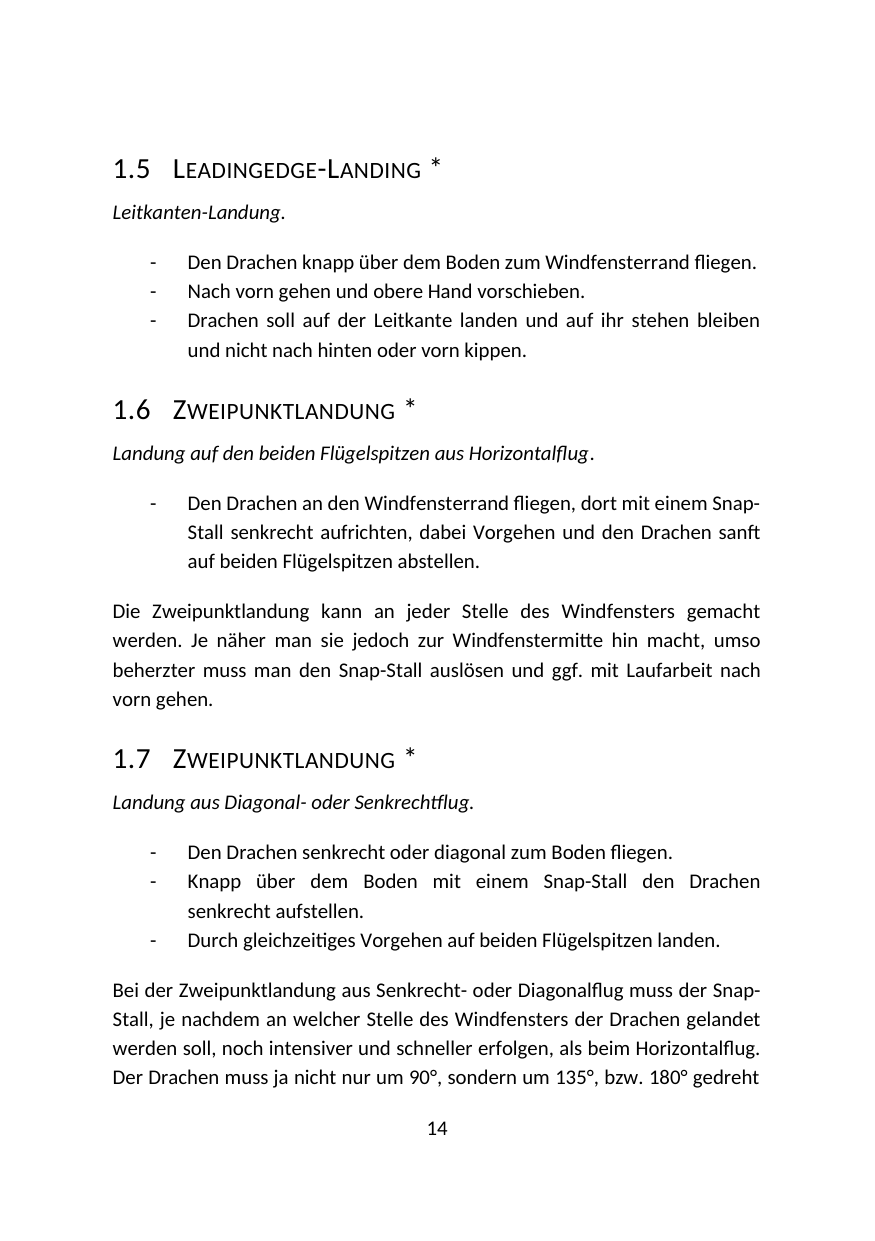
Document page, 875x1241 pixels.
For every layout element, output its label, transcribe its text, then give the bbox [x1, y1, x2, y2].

text Die Zweipunktlandung kann an jeder Stelle des Windfensters gemacht werden. Je näher man sie jedoch zur Windfenstermitte hin macht, umso beherzter muss man den Snap-Stall auslösen und ggf. mit Laufarbeit nach vorn gehen. [112, 598, 762, 711]
list Den Drachen an den Windfensterrand fliegen, dort mit einem Snap-Stall senkrecht aufrichten, dabei Vorgehen und den Drachen sanft auf beiden Flügelspitzen abstellen. [150, 490, 762, 574]
list Drachen soll auf der Leitkante landen und auf ihr stehen bleiben und nicht nach hinten oder vorn kippen. [150, 308, 762, 362]
list Knapp über dem Boden mit einem Snap-Stall den Drachen senkrecht aufstellen. [150, 869, 762, 923]
list Den Drachen senkrecht oder diagonal zum Boden fliegen. [150, 839, 762, 865]
list Durch gleichzeitiges Vorgehen auf beiden Flügelspitzen landen. [150, 927, 762, 952]
list Den Drachen knapp über dem Boden zum Windfensterrand fliegen. [150, 249, 762, 275]
text Leitkanten-Landung. [112, 199, 762, 225]
subtitle Zweipunktlandung * [112, 740, 762, 776]
subtitle Zweipunktlandung * [112, 391, 762, 427]
list Nach vorn gehen und obere Hand vorschieben. [150, 278, 762, 304]
text Landung aus Diagonal- oder Senkrechtflug. [112, 789, 762, 815]
text Landung auf den beiden Flügelspitzen aus Horizontalflug. [112, 440, 762, 466]
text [112, 977, 762, 1090]
subtitle Leadingedge-Landing * [112, 150, 762, 186]
